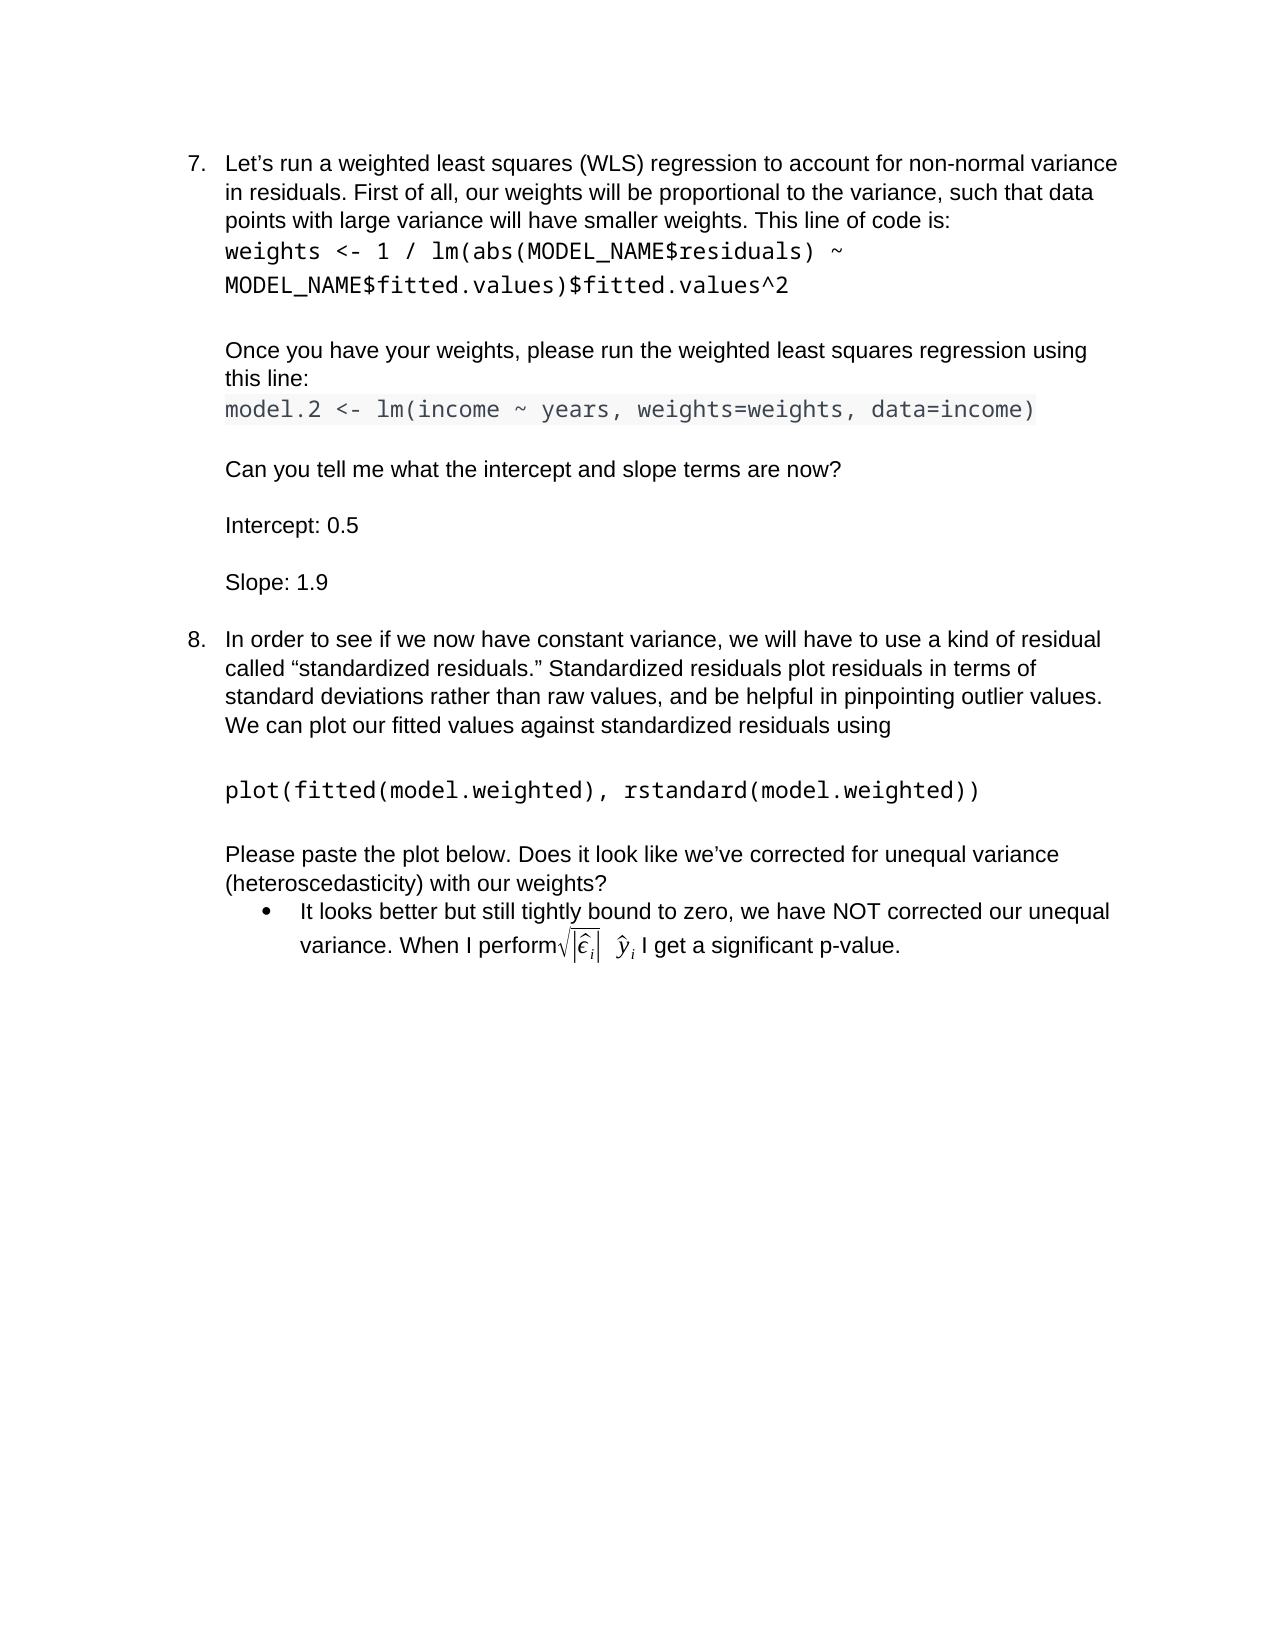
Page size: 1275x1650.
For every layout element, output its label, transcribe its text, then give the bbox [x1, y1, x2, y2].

list Can you tell me what the intercept and slope terms are now? [225, 456, 1125, 482]
list Slope: 1.9 [225, 569, 1125, 596]
list Please paste the plot below. Does it look like we’ve corrected for unequal variance (heteroscedasticity) with our weights? [225, 841, 1125, 896]
list Intercept: 0.5 [225, 512, 1125, 539]
list In order to see if we now have constant variance, we will have to use a kind of residual called “standardized residuals.” Standardized residuals plot residuals in terms of standard deviations rather than raw values, and be helpful in pinpointing outlier values. We can plot our fitted values against standardized residuals using [187, 626, 1125, 738]
list plot(fitted(model.weighted), rstandard(model.weighted)) [225, 774, 1125, 805]
list It looks better but still tightly bound to zero, we have NOT corrected our unequal variance. When I perform I get a significant p-value. [262, 898, 1125, 964]
list weights <- 1 / lm(abs(MODEL_NAME$residuals) ~ MODEL_NAME$fitted.values)$fitted.values^2 [225, 235, 1125, 300]
list model.2 <- lm(income ~ years, weights=weights, data=income) [225, 393, 1125, 425]
list Let’s run a weighted least squares (WLS) regression to account for non-normal variance in residuals. First of all, our weights will be proportional to the variance, such that data points with large variance will have smaller weights. This line of code is: [187, 150, 1125, 233]
list Once you have your weights, please run the weighted least squares regression using this line: [225, 337, 1125, 391]
